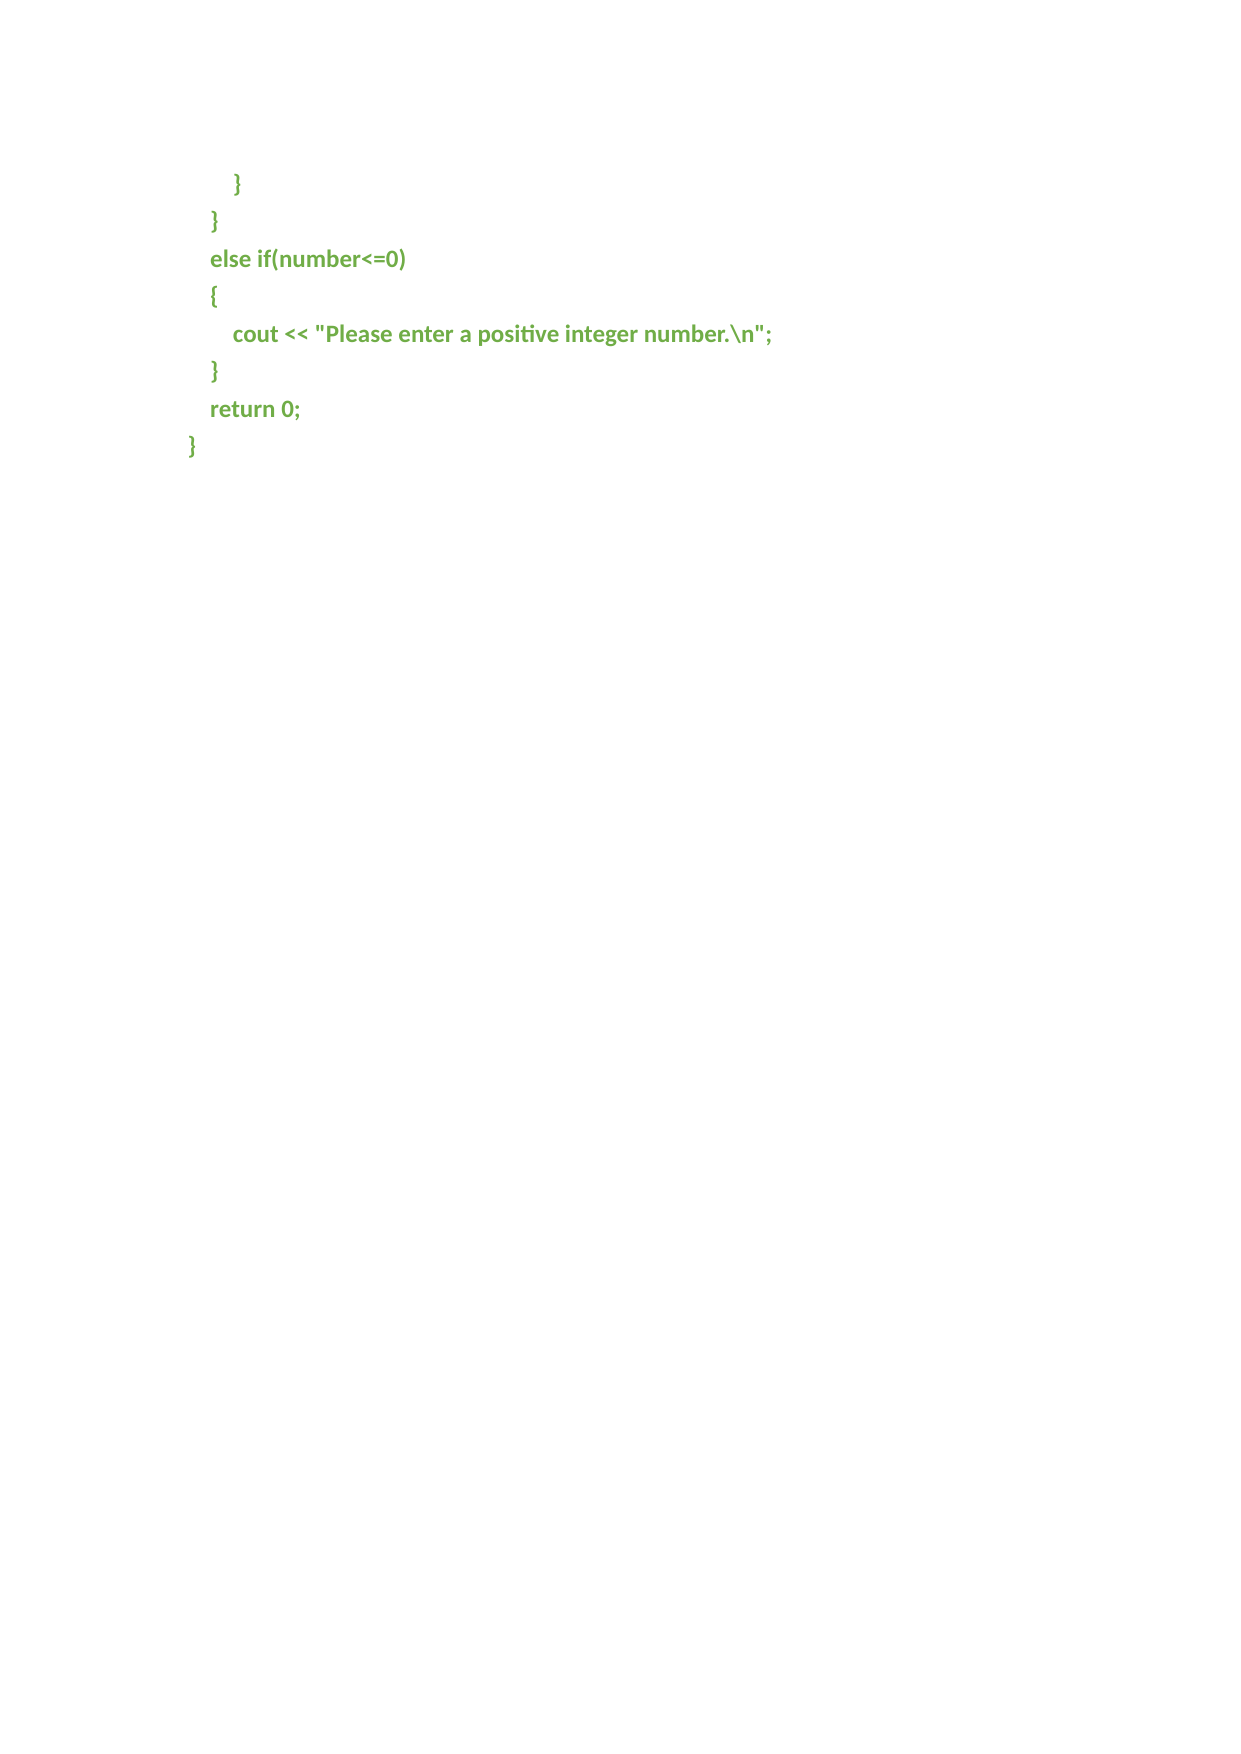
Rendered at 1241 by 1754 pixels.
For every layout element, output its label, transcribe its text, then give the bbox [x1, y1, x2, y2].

text } [187, 352, 1053, 389]
text } [187, 202, 1053, 239]
text } [187, 427, 1053, 464]
text return 0; [187, 389, 1053, 427]
text cout << "Please enter a positive integer number.\n"; [187, 314, 1053, 352]
text } [187, 164, 1053, 202]
text else if(number<=0) [187, 239, 1053, 277]
text { [187, 277, 1053, 314]
